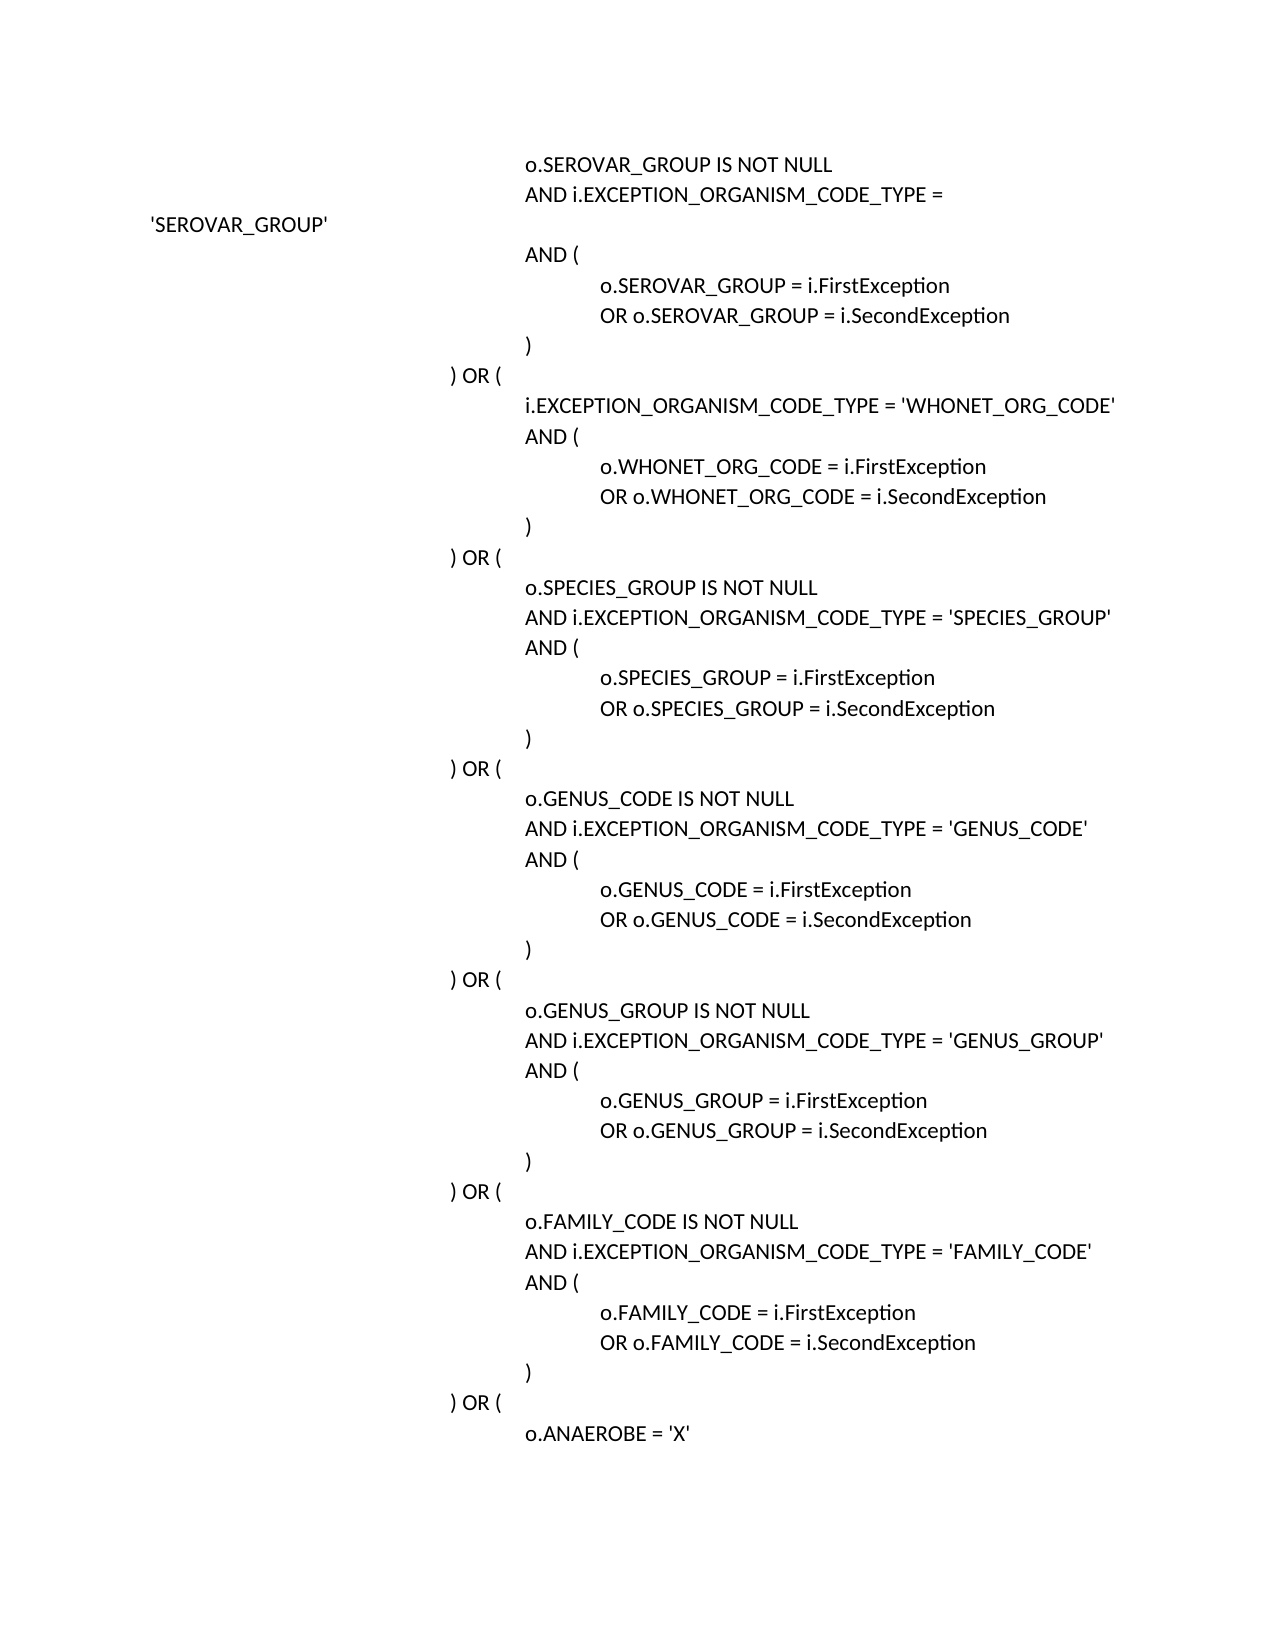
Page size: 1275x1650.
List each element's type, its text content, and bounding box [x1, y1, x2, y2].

text ) OR ( [150, 361, 1125, 389]
text OR o.GENUS_GROUP = i.SecondException [150, 1117, 1125, 1145]
text AND i.EXCEPTION_ORGANISM_CODE_TYPE = 'FAMILY_CODE' [150, 1237, 1125, 1266]
text OR o.FAMILY_CODE = i.SecondException [150, 1328, 1125, 1356]
text AND ( [150, 422, 1125, 450]
text o.SEROVAR_GROUP = i.FirstException [150, 271, 1125, 299]
text o.ANAEROBE = 'X' [150, 1419, 1125, 1447]
text AND ( [150, 1056, 1125, 1084]
text ) [150, 1147, 1125, 1175]
text ) [150, 935, 1125, 963]
text ) OR ( [150, 1388, 1125, 1417]
text ) OR ( [150, 543, 1125, 571]
text o.GENUS_GROUP = i.FirstException [150, 1086, 1125, 1114]
text AND i.EXCEPTION_ORGANISM_CODE_TYPE = 'GENUS_CODE' [150, 814, 1125, 843]
text ) [150, 512, 1125, 541]
text ) OR ( [150, 754, 1125, 782]
text AND i.EXCEPTION_ORGANISM_CODE_TYPE = 'SPECIES_GROUP' [150, 603, 1125, 631]
text OR o.SPECIES_GROUP = i.SecondException [150, 694, 1125, 722]
text i.EXCEPTION_ORGANISM_CODE_TYPE = 'WHONET_ORG_CODE' [150, 392, 1125, 420]
text o.FAMILY_CODE IS NOT NULL [150, 1207, 1125, 1235]
text ) [150, 1358, 1125, 1386]
text o.SEROVAR_GROUP IS NOT NULL [150, 150, 1125, 178]
text AND i.EXCEPTION_ORGANISM_CODE_TYPE = 'SEROVAR_GROUP' [150, 180, 1125, 238]
text OR o.SEROVAR_GROUP = i.SecondException [150, 301, 1125, 329]
text o.GENUS_CODE IS NOT NULL [150, 784, 1125, 812]
text AND ( [150, 633, 1125, 661]
text ) OR ( [150, 966, 1125, 994]
text ) [150, 724, 1125, 752]
text OR o.WHONET_ORG_CODE = i.SecondException [150, 482, 1125, 510]
text o.SPECIES_GROUP = i.FirstException [150, 663, 1125, 692]
text o.GENUS_GROUP IS NOT NULL [150, 996, 1125, 1024]
text AND ( [150, 1268, 1125, 1296]
text o.SPECIES_GROUP IS NOT NULL [150, 573, 1125, 601]
text ) OR ( [150, 1177, 1125, 1205]
text OR o.GENUS_CODE = i.SecondException [150, 905, 1125, 933]
text ) [150, 331, 1125, 359]
text AND ( [150, 845, 1125, 873]
text o.WHONET_ORG_CODE = i.FirstException [150, 452, 1125, 480]
text AND ( [150, 241, 1125, 269]
text o.GENUS_CODE = i.FirstException [150, 875, 1125, 903]
text o.FAMILY_CODE = i.FirstException [150, 1298, 1125, 1326]
text AND i.EXCEPTION_ORGANISM_CODE_TYPE = 'GENUS_GROUP' [150, 1026, 1125, 1054]
